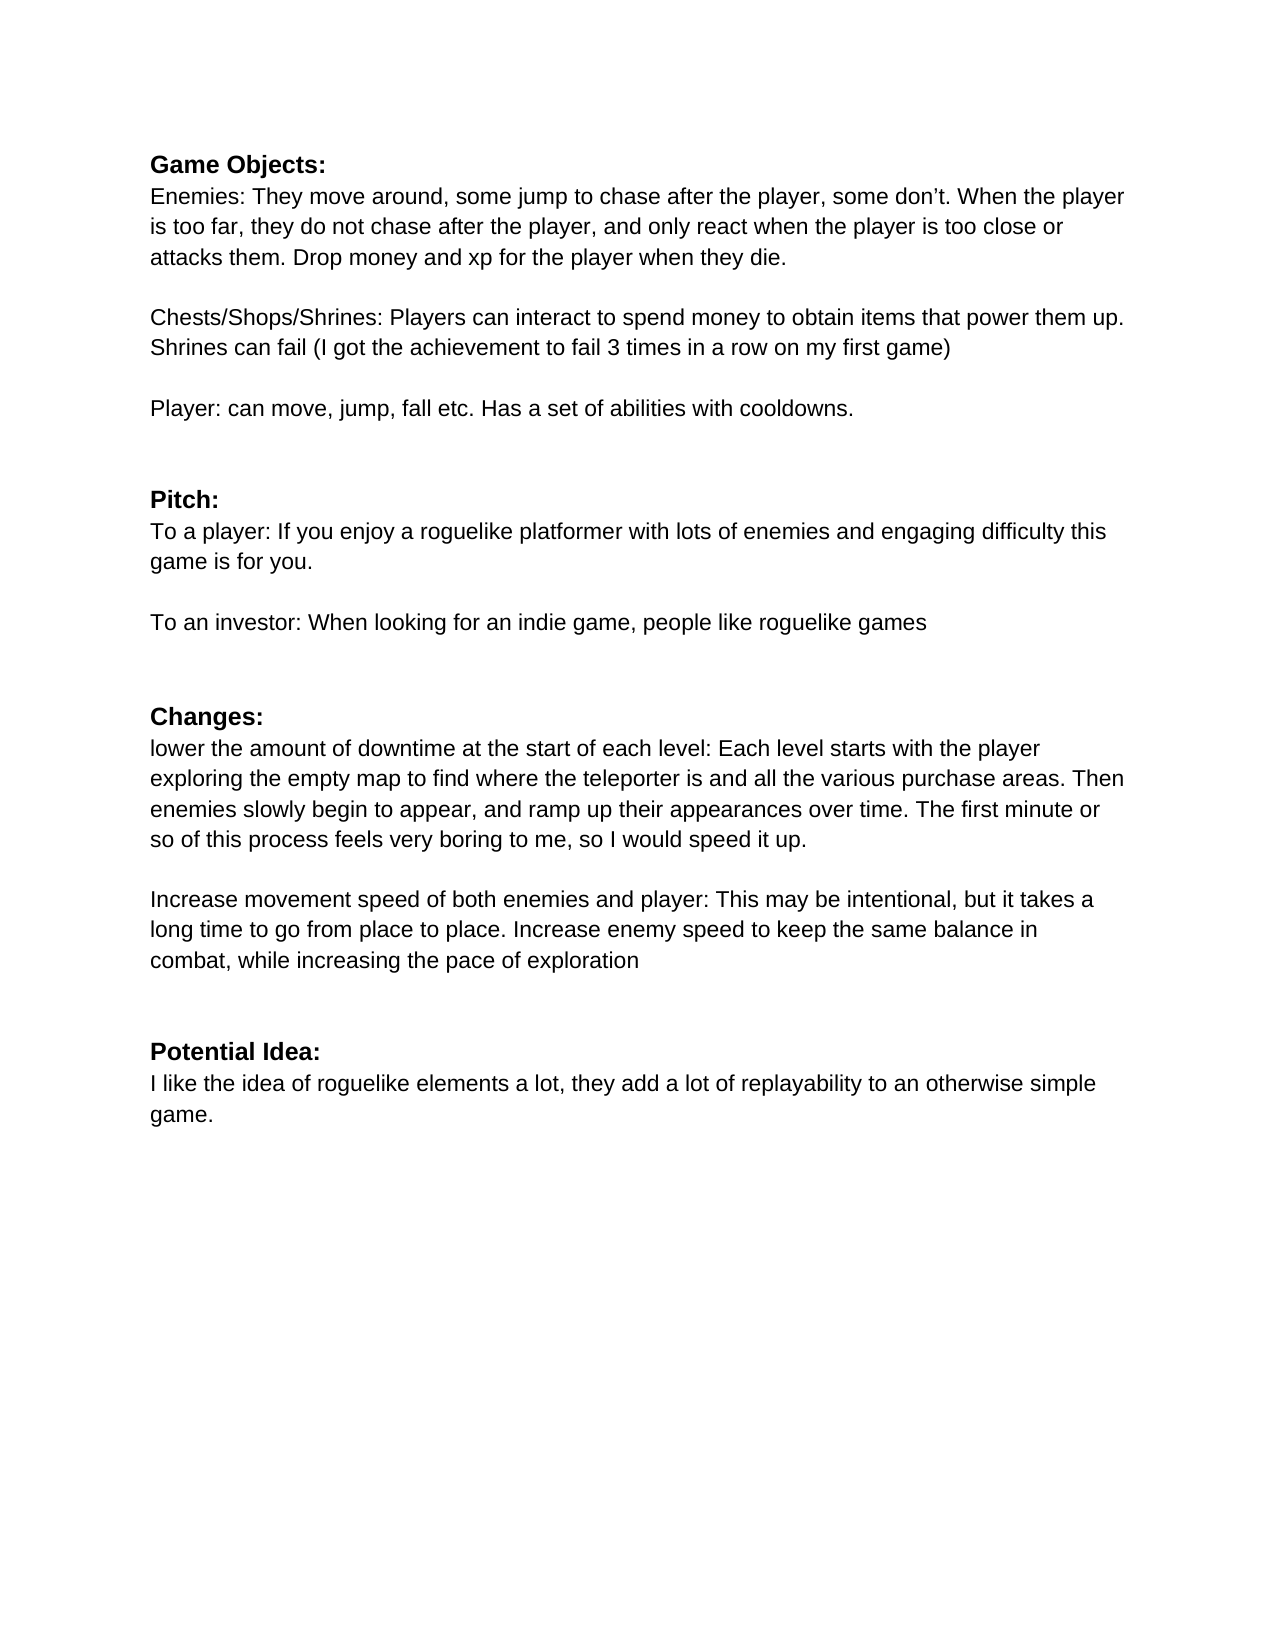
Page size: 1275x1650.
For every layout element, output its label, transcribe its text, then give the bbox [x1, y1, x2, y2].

text Pitch: [150, 485, 1125, 514]
text Increase movement speed of both enemies and player: This may be intentional, but it takes a long time to go from place to place. Increase enemy speed to keep the same balance in combat, while increasing the pace of exploration [150, 886, 1125, 973]
text lower the amount of downtime at the start of each level: Each level starts with the player exploring the empty map to find where the teleporter is and all the various purchase areas. Then enemies slowly begin to appear, and ramp up their appearances over time. The first minute or so of this process feels very boring to me, so I would speed it up. [150, 735, 1125, 852]
text Chests/Shops/Shrines: Players can interact to spend money to obtain items that power them up. [150, 304, 1125, 330]
text Shrines can fail (I got the achievement to fail 3 times in a row on my first game) [150, 334, 1125, 360]
text To an investor: When looking for an indie game, people like roguelike games [150, 609, 1125, 635]
text Enemies: They move around, some jump to chase after the player, some don’t. When the player is too far, they do not chase after the player, and only react when the player is too close or attacks them. Drop money and xp for the player when they die. [150, 183, 1125, 270]
text To a player: If you enjoy a roguelike platformer with lots of enemies and engaging difficulty this game is for you. [150, 518, 1125, 575]
text Potential Idea: [150, 1037, 1125, 1066]
text I like the idea of roguelike elements a lot, they add a lot of replayability to an otherwise simple game. [150, 1070, 1125, 1127]
text Player: can move, jump, fall etc. Has a set of abilities with cooldowns. [150, 394, 1125, 421]
text Changes: [150, 702, 1125, 731]
text Game Objects: [150, 150, 1125, 179]
